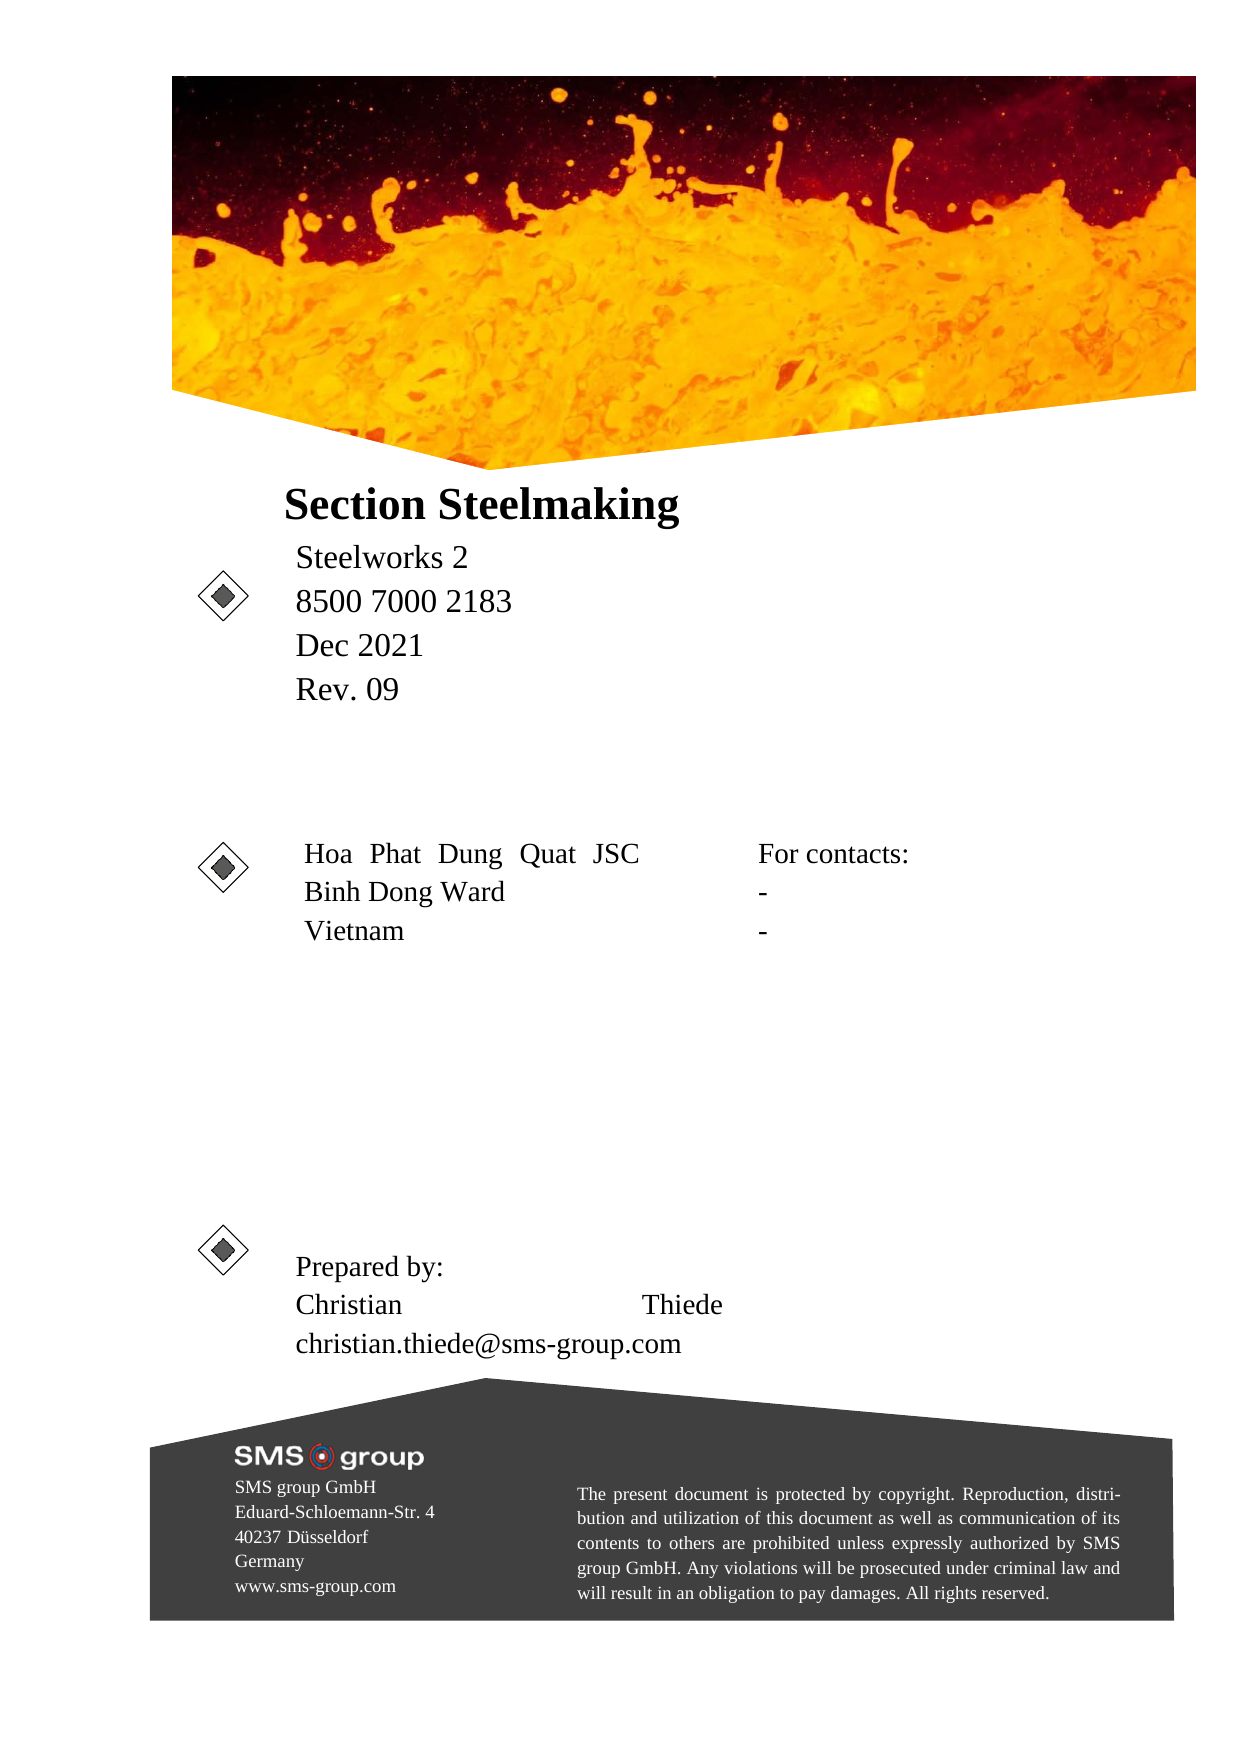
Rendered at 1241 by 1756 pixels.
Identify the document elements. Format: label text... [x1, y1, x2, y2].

text Dec 2021 [295, 626, 1173, 664]
text Rev. 09 [295, 669, 1173, 708]
text SMS group GmbH [234, 1476, 437, 1497]
text Prepared by: [295, 1249, 1173, 1282]
picture [211, 584, 235, 608]
picture [211, 1238, 235, 1262]
text 40237 Düsseldorf Germany [234, 1526, 368, 1572]
table_header Hoa Phat Dung Quat JSC Binh Dong Ward Vietnam [283, 836, 698, 951]
picture [229, 1440, 428, 1473]
text The present document is protected by copyright. Reproduction, distri- bution and utilization of this document as well as communication of its contents to others are prohibited unless expressly authorized by SMS group GmbH. Any violations will be prosecuted under criminal law and will result in an obligation to pay damages. All rights reserved. [577, 1482, 1121, 1603]
picture [172, 76, 1196, 470]
title Section Steelmaking [283, 477, 1173, 529]
picture [211, 855, 235, 880]
text 8500 7000 2183 [295, 581, 1173, 619]
text Eduard-Schloemann-Str. 4 [234, 1501, 437, 1522]
text www.sms-group.com [234, 1575, 437, 1597]
text Christian Thiede christian.thiede@sms-group.com [295, 1287, 723, 1359]
table_header For contacts: - - [698, 836, 947, 951]
text Steelworks 2 [295, 537, 1173, 576]
